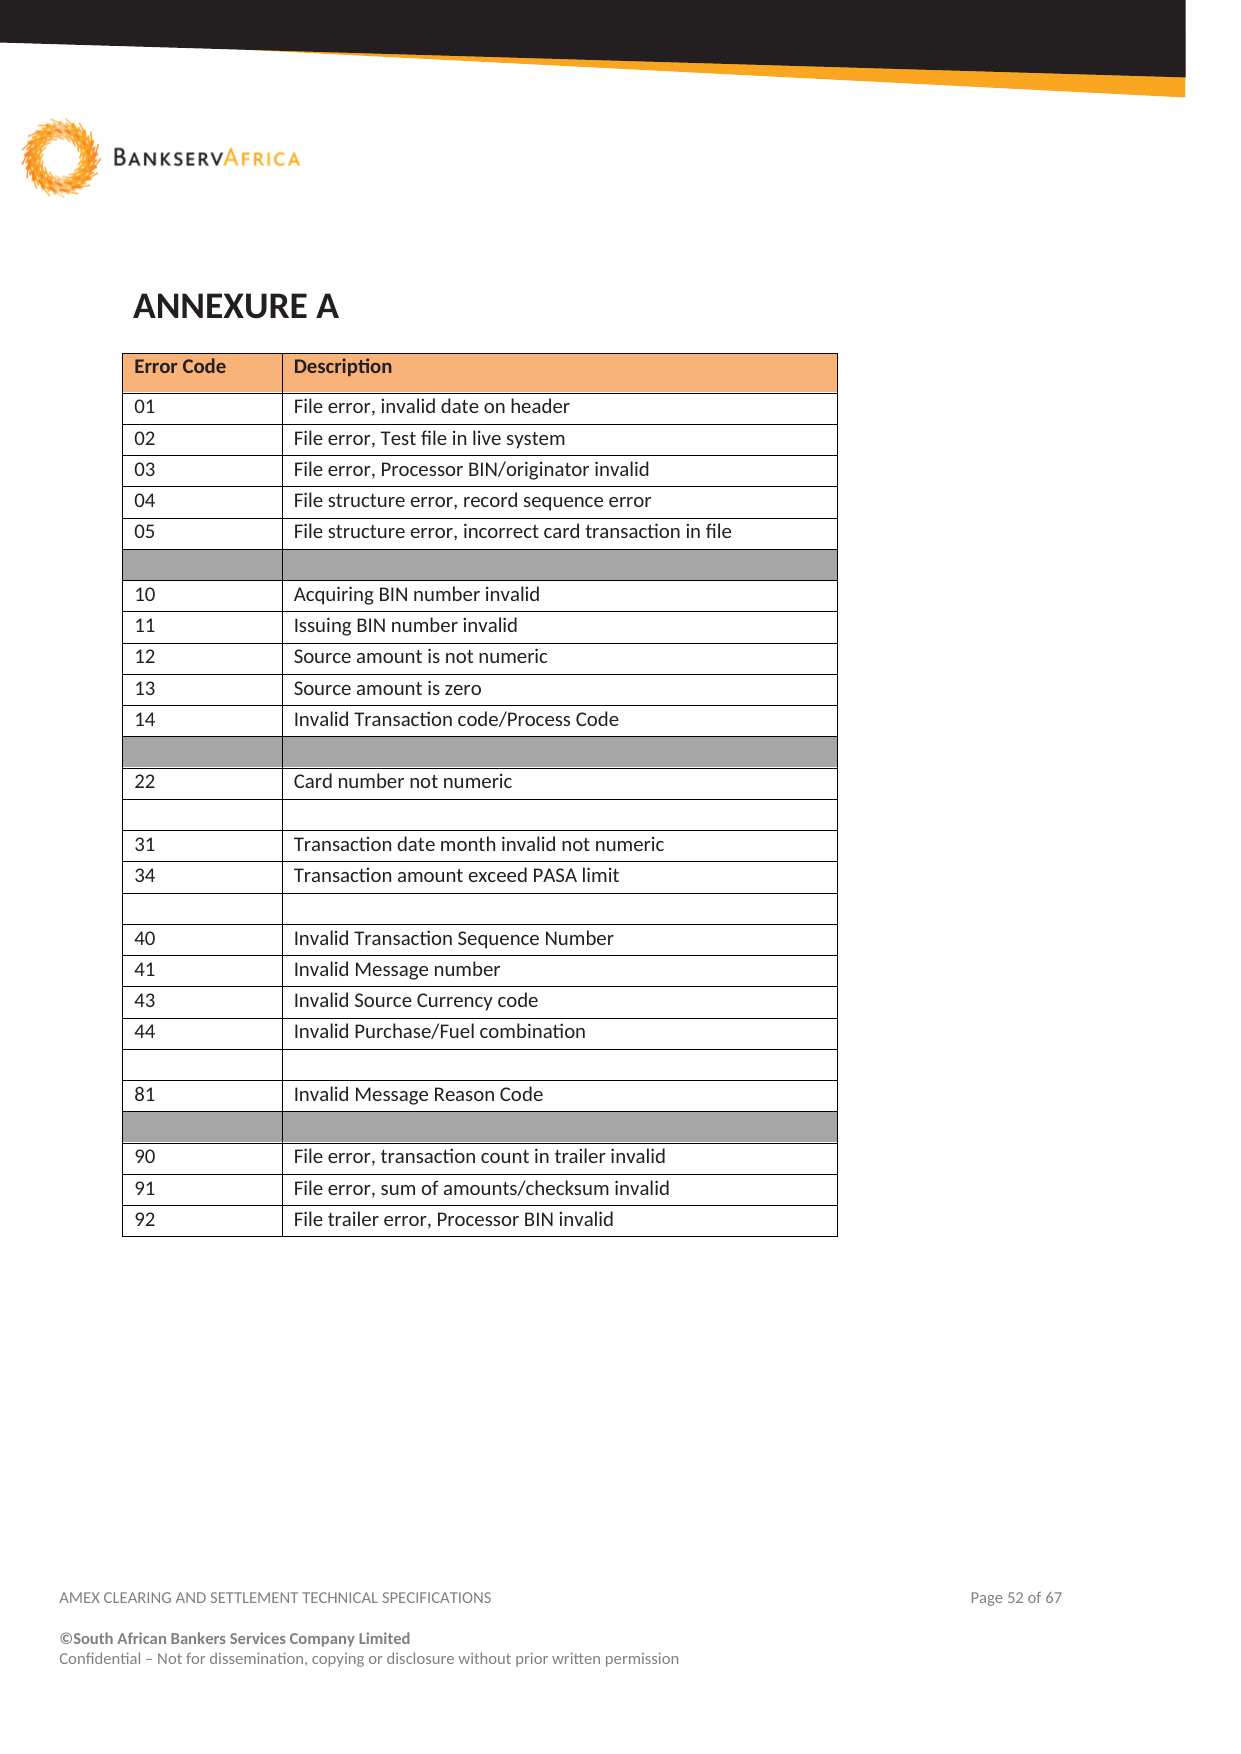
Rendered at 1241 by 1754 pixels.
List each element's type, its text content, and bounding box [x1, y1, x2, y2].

table_cell Invalid Source Currency code [283, 987, 837, 1017]
table_cell Acquiring BIN number invalid [283, 581, 837, 611]
table_cell 02 [123, 425, 282, 455]
table_cell Invalid Transaction Sequence Number [283, 925, 837, 955]
table_cell Invalid Purchase/Fuel combination [283, 1019, 837, 1049]
table_cell 91 [123, 1175, 282, 1205]
table_cell [123, 894, 282, 924]
table_cell 41 [123, 956, 282, 986]
table_cell [123, 550, 282, 580]
table_cell 05 [123, 519, 282, 549]
table_cell [123, 737, 282, 767]
table_cell [283, 737, 837, 767]
table_cell 22 [123, 769, 282, 799]
table_cell File error, sum of amounts/checksum invalid [283, 1175, 837, 1205]
table_cell 40 [123, 925, 282, 955]
table_cell [283, 550, 837, 580]
table_cell [123, 800, 282, 830]
table_cell [283, 1112, 837, 1142]
table_cell 03 [123, 456, 282, 486]
table_cell [283, 800, 837, 830]
table_cell [123, 1050, 282, 1080]
table_cell Transaction amount exceed PASA limit [283, 862, 837, 892]
table_cell File error, invalid date on header [283, 394, 837, 424]
table_cell File trailer error, Processor BIN invalid [283, 1206, 837, 1236]
table_cell 12 [123, 644, 282, 674]
table_cell Invalid Message number [283, 956, 837, 986]
table_cell 14 [123, 706, 282, 736]
table_cell 92 [123, 1206, 282, 1236]
table_cell 44 [123, 1019, 282, 1049]
table_header Description [283, 354, 837, 392]
table_cell Source amount is not numeric [283, 644, 837, 674]
table_cell File error, transaction count in trailer invalid [283, 1144, 837, 1174]
table_cell Invalid Transaction code/Process Code [283, 706, 837, 736]
table_cell 01 [123, 394, 282, 424]
table_cell 31 [123, 831, 282, 861]
table_cell 11 [123, 612, 282, 642]
picture [0, 43, 1173, 260]
table_cell [123, 1112, 282, 1142]
table_cell [283, 894, 837, 924]
table_cell File error, Processor BIN/originator invalid [283, 456, 837, 486]
table_cell [283, 1050, 837, 1080]
table_cell Transaction date month invalid not numeric [283, 831, 837, 861]
table_cell Invalid Message Reason Code [283, 1081, 837, 1111]
table_cell 81 [123, 1081, 282, 1111]
table_cell File structure error, record sequence error [283, 487, 837, 517]
table_cell 34 [123, 862, 282, 892]
table_cell 43 [123, 987, 282, 1017]
table_cell File error, Test file in live system [283, 425, 837, 455]
table_cell File structure error, incorrect card transaction in file [283, 519, 837, 549]
table_cell 13 [123, 675, 282, 705]
table_cell Card number not numeric [283, 769, 837, 799]
table_cell Issuing BIN number invalid [283, 612, 837, 642]
table_cell Source amount is zero [283, 675, 837, 705]
table_cell 04 [123, 487, 282, 517]
table_cell 10 [123, 581, 282, 611]
subtitle Annexure A [133, 282, 1181, 327]
table_header Error Code [123, 354, 282, 392]
table_cell 90 [123, 1144, 282, 1174]
